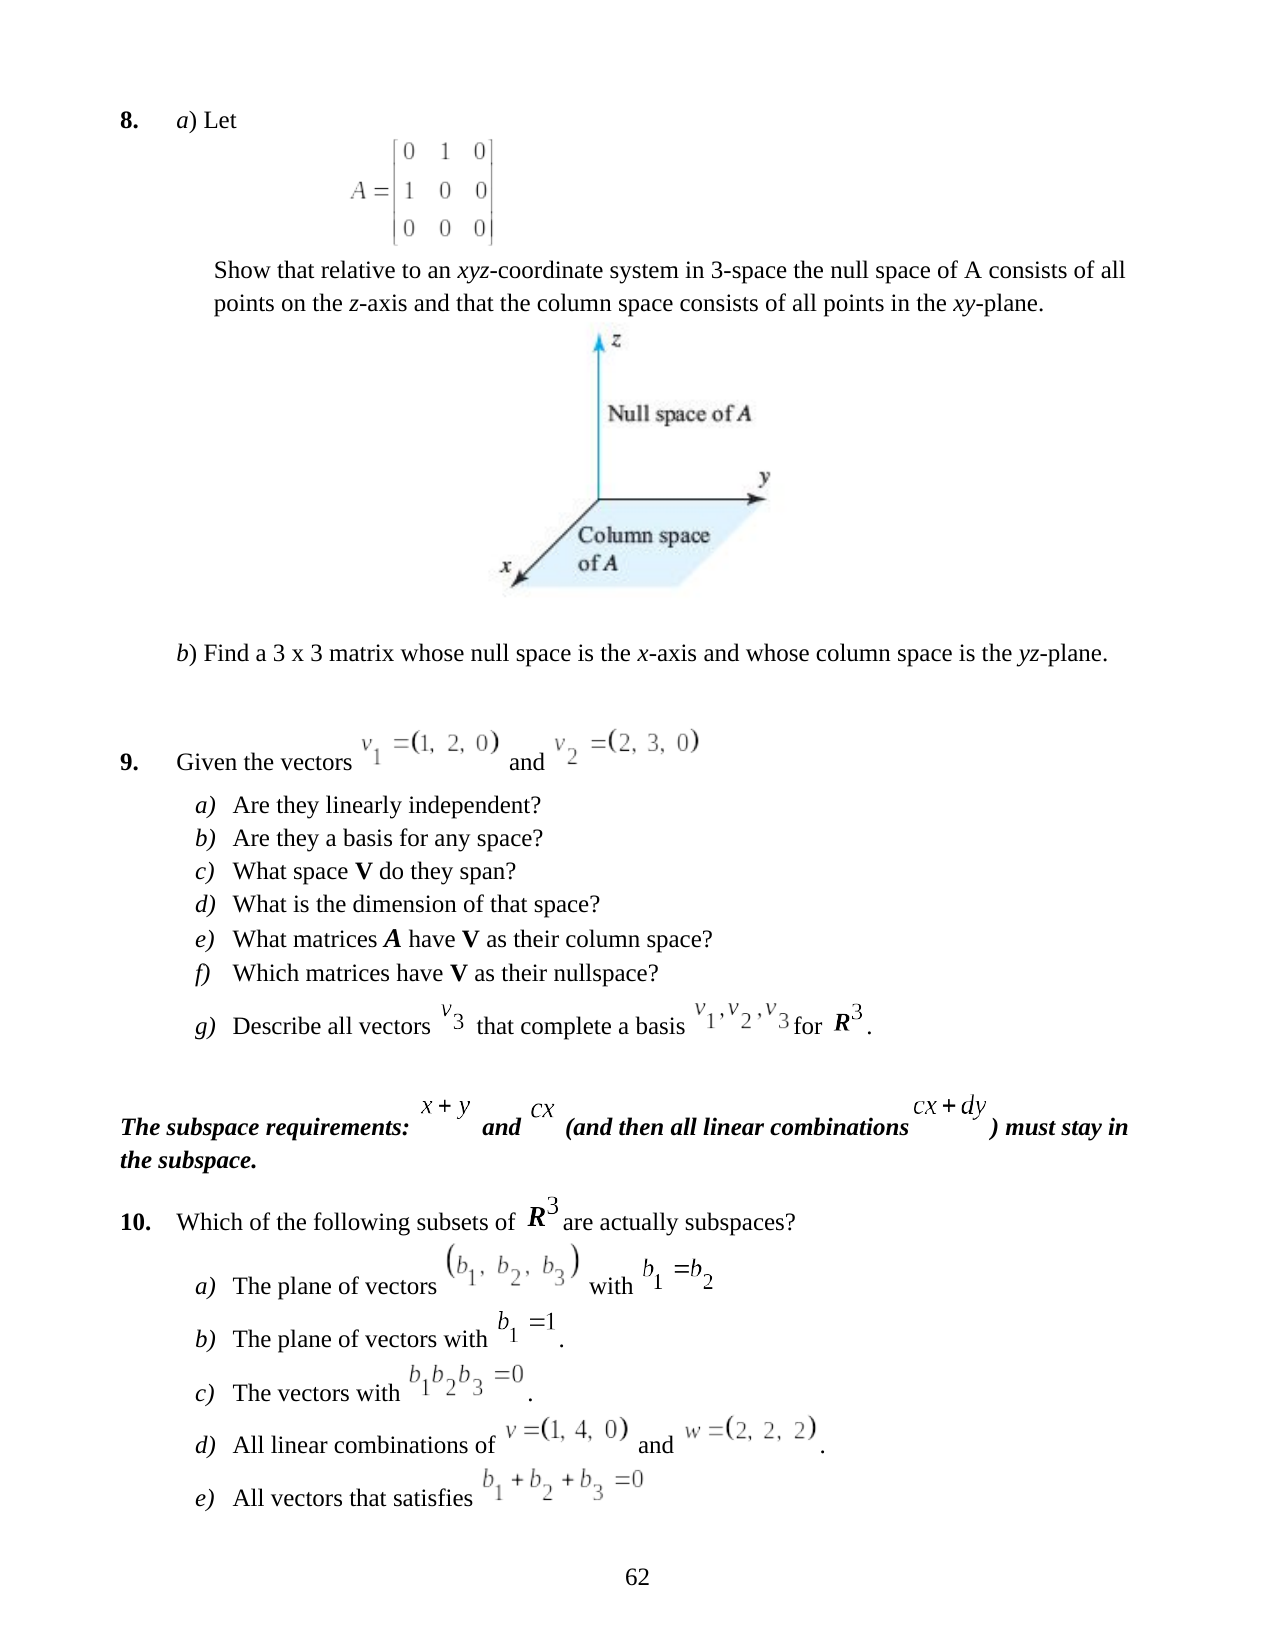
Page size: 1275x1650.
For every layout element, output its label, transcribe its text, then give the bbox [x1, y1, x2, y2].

list Given the vectors and [120, 725, 1155, 776]
list What matrices A have V as their column space? [195, 922, 1155, 953]
list What space V do they span? [195, 856, 1155, 885]
list The vectors with . [195, 1357, 1155, 1407]
text Show that relative to an xyz-coordinate system in 3-space the null space of A consists of all points on the z-axis and that the column space consists of all points in the xy-plane. [214, 255, 1155, 317]
list Are they linearly independent? [195, 790, 1155, 819]
list Which of the following subsets of are actually subspaces? [120, 1191, 1155, 1235]
list What is the dimension of that space? [195, 889, 1155, 918]
text b) Find a 3 x 3 matrix whose null space is the x-axis and whose column space is the yz-plane. [176, 638, 1155, 667]
picture [487, 321, 788, 622]
list Describe all vectors that complete a basis for . [195, 991, 1155, 1040]
list Which matrices have V as their nullspace? [195, 958, 1155, 986]
list Are they a basis for any space? [195, 823, 1155, 852]
list The plane of vectors with . [195, 1304, 1155, 1353]
text The subspace requirements: and (and then all linear combinations) must stay in the subspace. [120, 1087, 1155, 1174]
list All linear combinations of and . [195, 1411, 1155, 1458]
list The plane of vectors with [195, 1240, 1155, 1300]
list a) Let [120, 105, 1155, 134]
list All vectors that satisfies [195, 1463, 1155, 1512]
